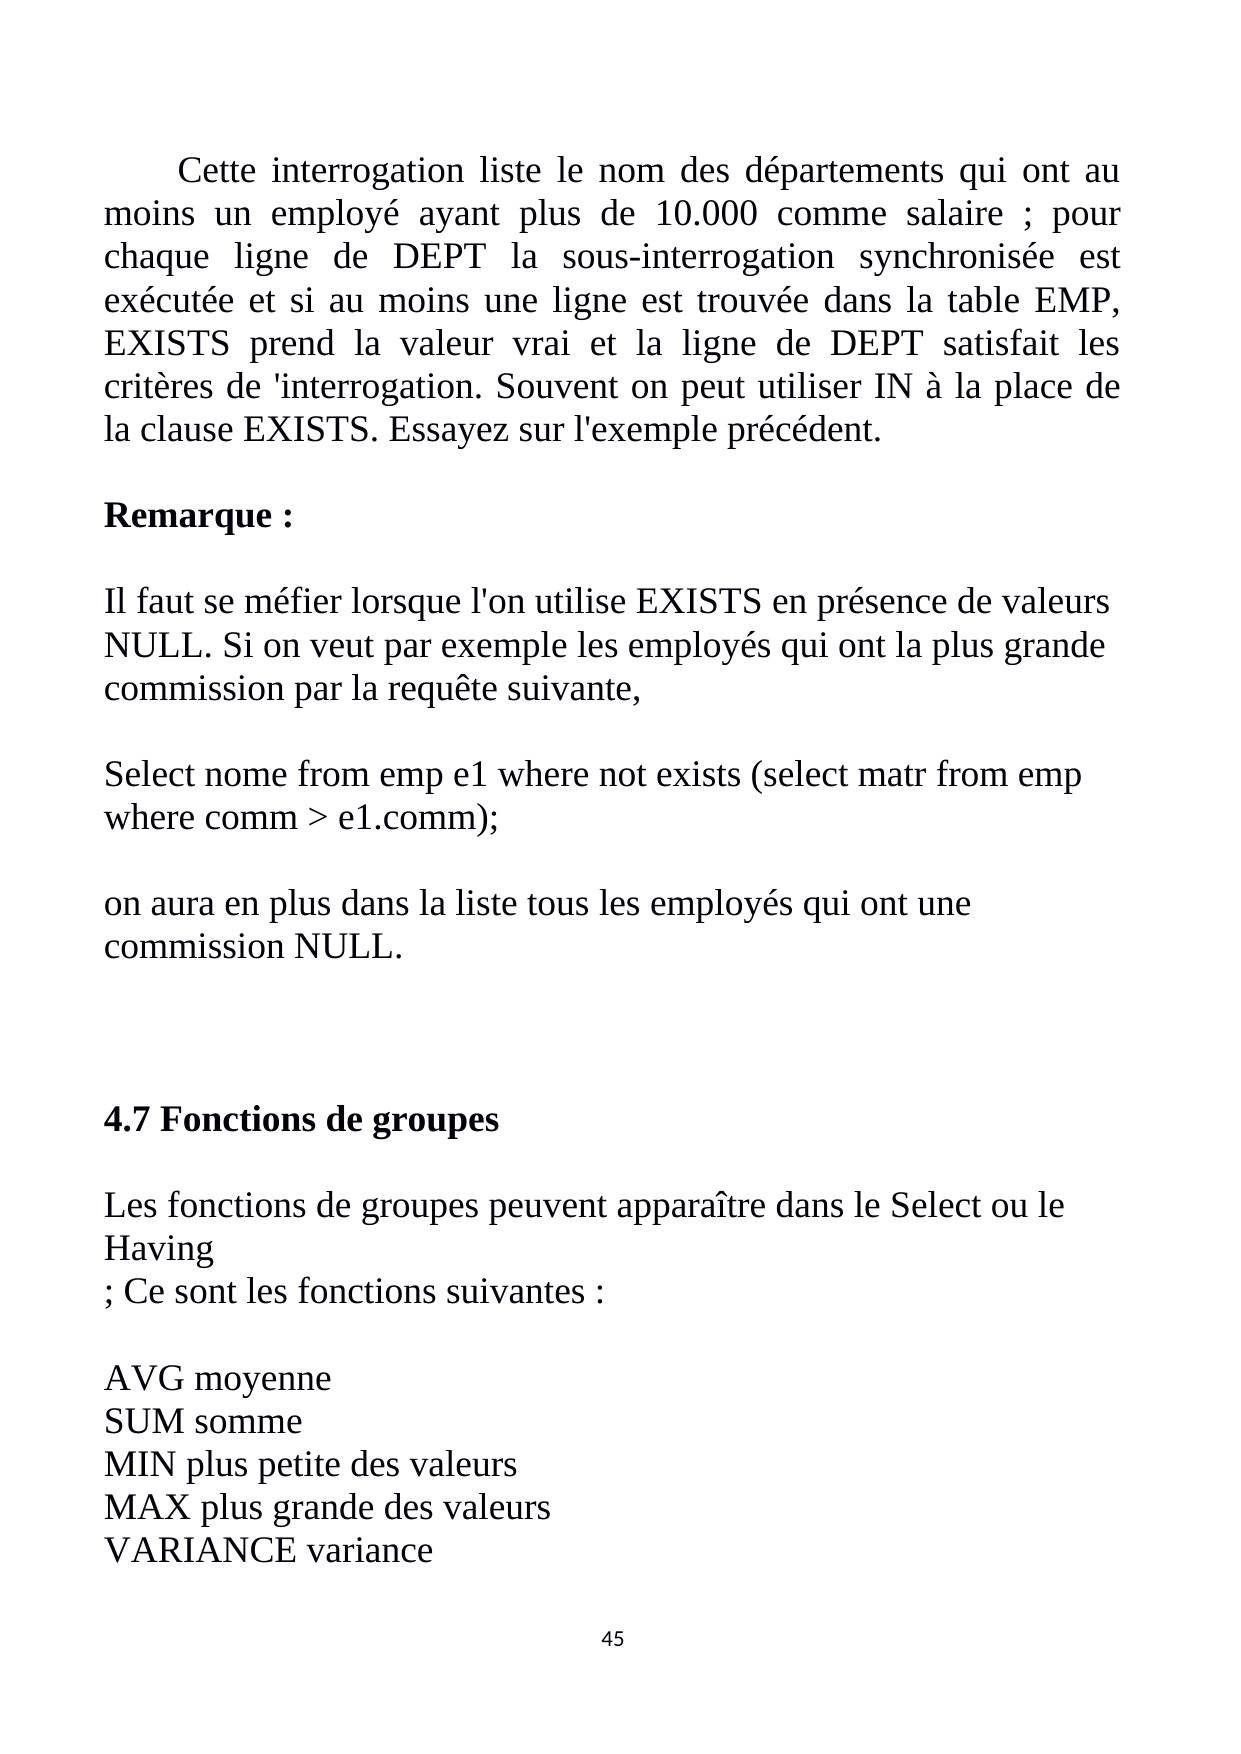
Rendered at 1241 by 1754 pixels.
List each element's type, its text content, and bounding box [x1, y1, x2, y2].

text Select nome from emp e1 where not exists (select matr from emp where comm > e1.comm); [103, 751, 1122, 838]
text 4.7 Fonctions de groupes [103, 1096, 1122, 1139]
text Il faut se méfier lorsque l'on utilise EXISTS en présence de valeurs NULL. Si on veut par exemple les employés qui ont la plus grande commission par la requête suivante, [103, 579, 1122, 708]
text on aura en plus dans la liste tous les employés qui ont une commission NULL. [103, 881, 1122, 967]
text SUM somme [103, 1398, 1122, 1441]
text MIN plus petite des valeurs [103, 1441, 1122, 1484]
text VARIANCE variance [103, 1528, 1122, 1571]
text ; Ce sont les fonctions suivantes : [103, 1269, 1122, 1312]
text AVG moyenne [103, 1355, 1122, 1398]
text Remarque : [103, 493, 1122, 536]
text Cette interrogation liste le nom des départements qui ont au moins un employé ayant plus de 10.000 comme salaire ; pour chaque ligne de DEPT la sous-interrogation synchronisée est exécutée et si au moins une ligne est trouvée dans la table EMP, EXISTS prend la valeur vrai et la ligne de DEPT satisfait les critères de 'interrogation. Souvent on peut utiliser IN à la place de la clause EXISTS. Essayez sur l'exemple précédent. [103, 148, 1122, 449]
text Les fonctions de groupes peuvent apparaître dans le Select ou le Having [103, 1183, 1122, 1269]
text MAX plus grande des valeurs [103, 1484, 1122, 1528]
